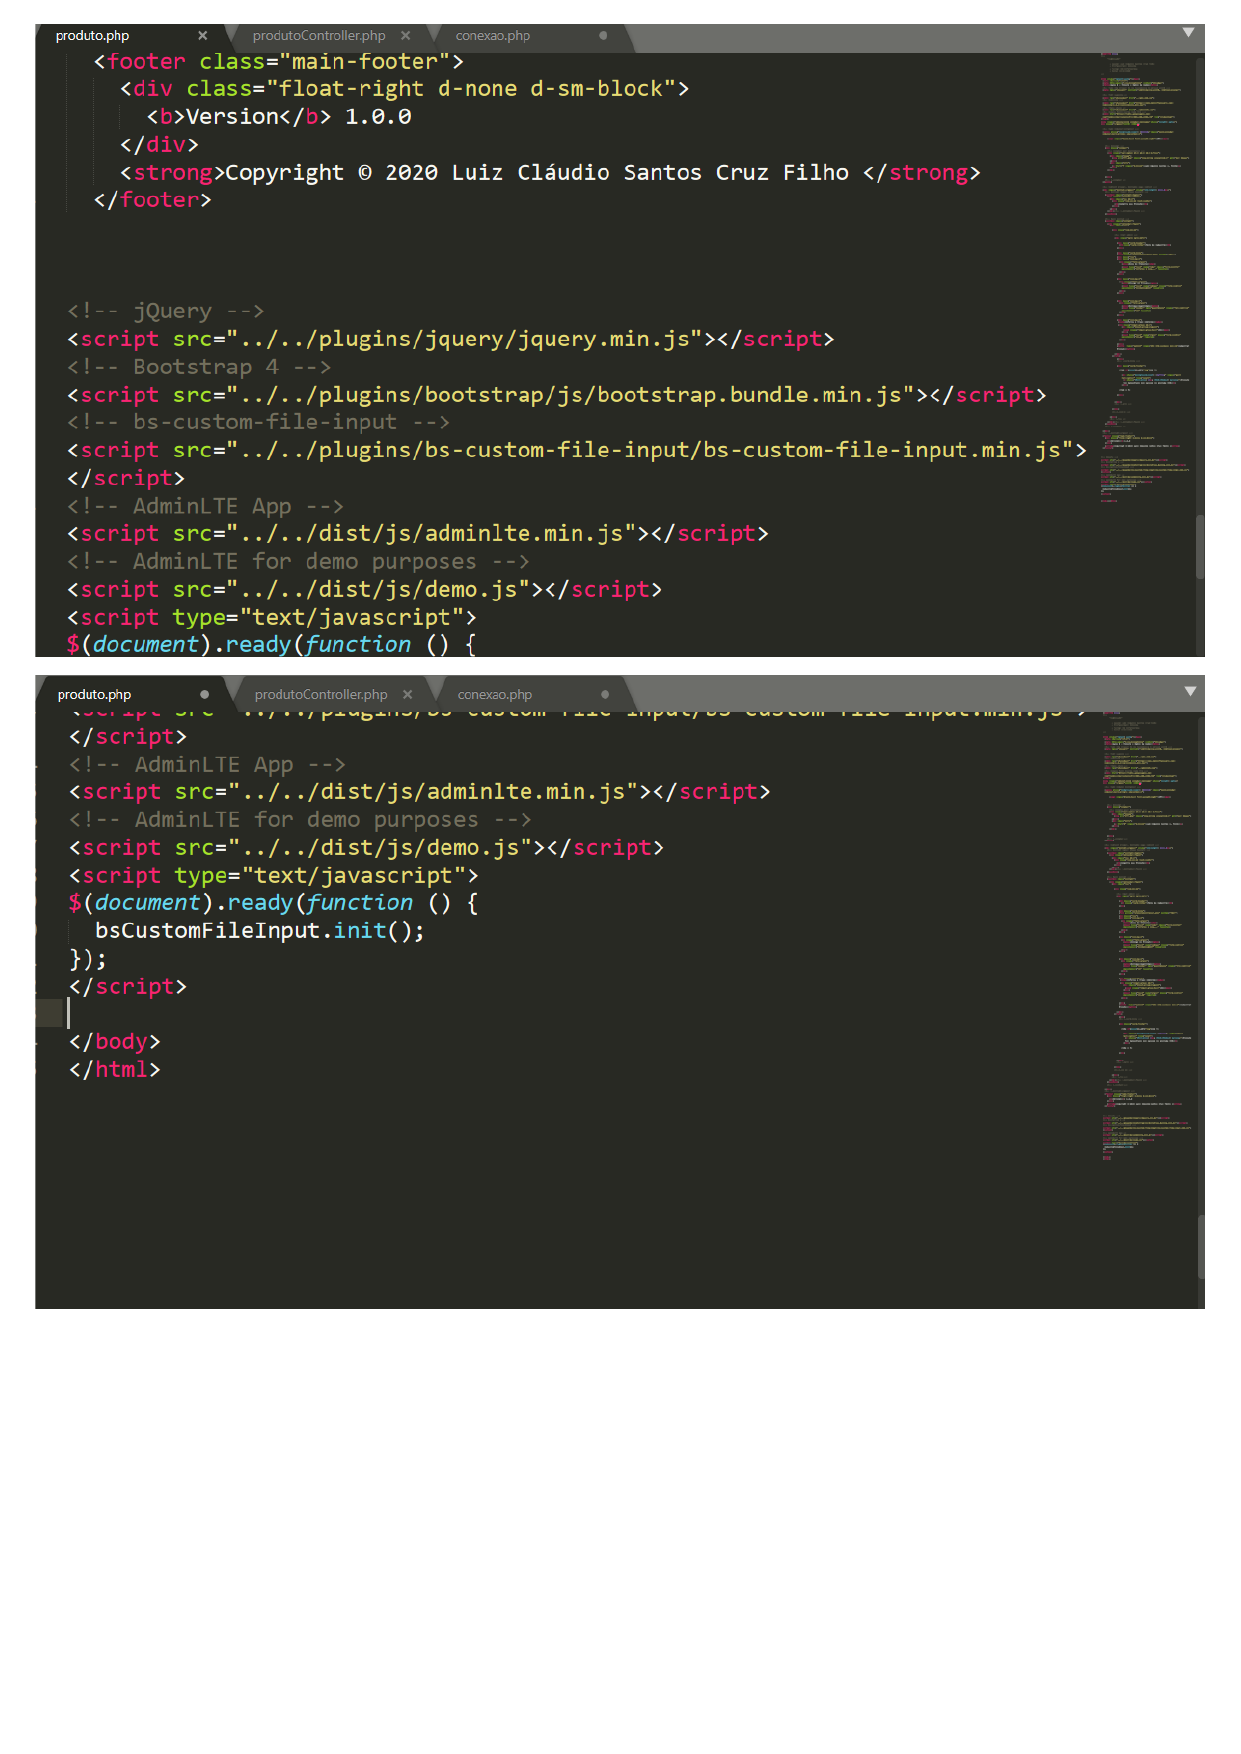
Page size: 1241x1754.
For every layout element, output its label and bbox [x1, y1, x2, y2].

picture [35, 675, 1205, 1309]
picture [35, 24, 1205, 657]
